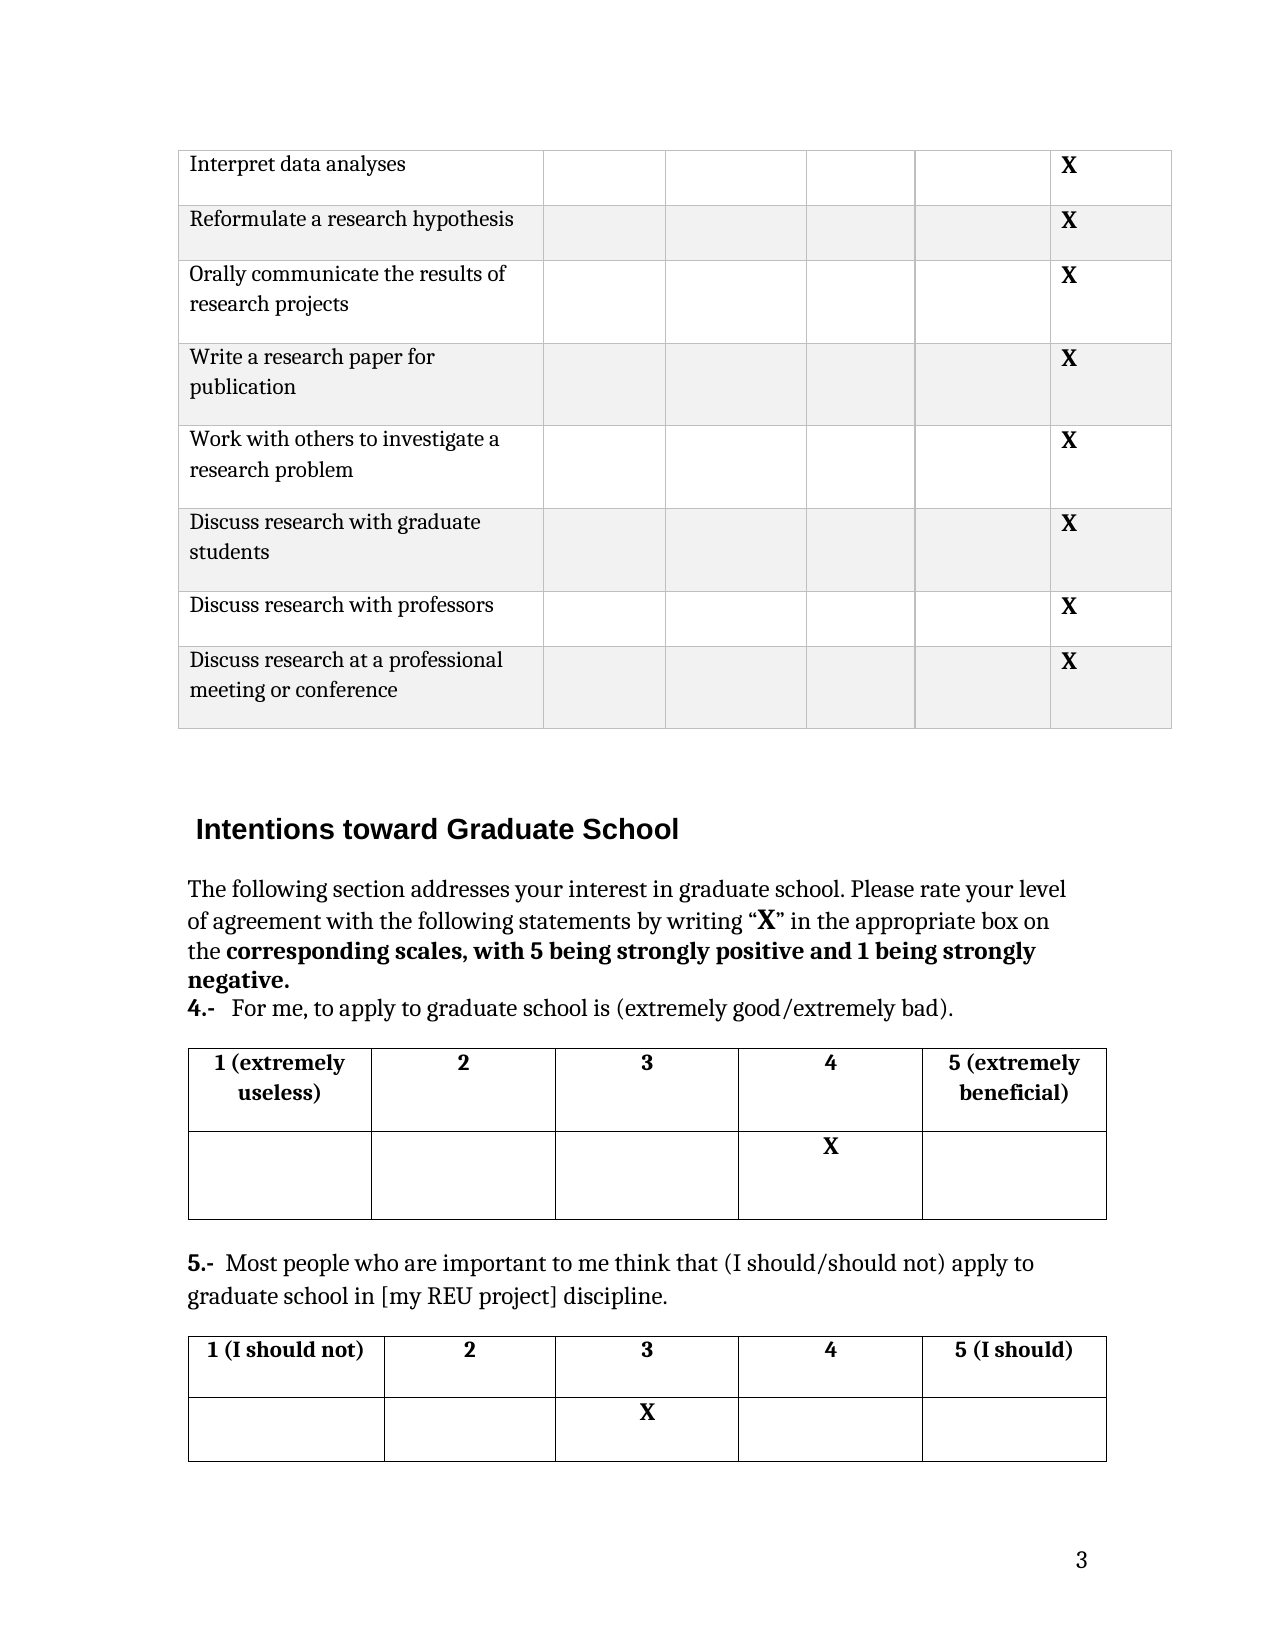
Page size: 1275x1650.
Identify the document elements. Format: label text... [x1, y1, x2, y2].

table_cell [916, 344, 1050, 425]
table_cell [544, 426, 665, 508]
table_cell Discuss research at a professional meeting or conference [179, 647, 543, 728]
table_cell [666, 509, 806, 591]
table_cell [544, 509, 665, 591]
table_cell [189, 1398, 384, 1461]
table_cell [372, 1132, 555, 1219]
table_cell [807, 151, 914, 205]
table_cell X [1051, 509, 1171, 591]
table_cell [544, 261, 665, 342]
table_header 5 (extremely beneficial) [923, 1049, 1106, 1131]
subtitle Intentions toward Graduate School [187, 812, 1087, 846]
table_cell [916, 206, 1050, 260]
table_cell Discuss research with graduate students [179, 509, 543, 591]
table_cell X [1051, 647, 1171, 728]
table_cell X [739, 1132, 922, 1219]
table_cell Reformulate a research hypothesis [179, 206, 543, 260]
table_cell [916, 151, 1050, 205]
text The following section addresses your interest in graduate school. Please rate your level of agreement with the following statements by writing “X” in the appropriate box on the corresponding scales, with 5 being strongly positive and 1 being strongly negative. [187, 874, 1087, 994]
table_cell Interpret data analyses [179, 151, 543, 205]
table_header 2 [372, 1049, 555, 1131]
table_cell [807, 647, 914, 728]
table_cell [807, 426, 914, 508]
table_cell Write a research paper for publication [179, 344, 543, 425]
text 5.- Most people who are important to me think that (I should/should not) apply to graduate school in [my REU project] discipline. [187, 1249, 1087, 1311]
table_cell [807, 206, 914, 260]
table_cell [544, 206, 665, 260]
table_header 3 [556, 1337, 738, 1397]
table_cell Orally communicate the results of research projects [179, 261, 543, 342]
table_cell [666, 261, 806, 342]
table_header 3 [556, 1049, 738, 1131]
table_cell Work with others to investigate a research problem [179, 426, 543, 508]
table_cell [923, 1398, 1106, 1461]
table_cell [916, 509, 1050, 591]
table_cell [666, 344, 806, 425]
table_cell [807, 509, 914, 591]
table_cell [666, 592, 806, 646]
table_cell [916, 261, 1050, 342]
table_cell [739, 1398, 922, 1461]
table_cell [544, 647, 665, 728]
table_cell [807, 261, 914, 342]
table_header 4 [739, 1049, 922, 1131]
table_header 5 (I should) [923, 1337, 1106, 1397]
table_cell [385, 1398, 555, 1461]
table_cell [807, 344, 914, 425]
table_cell [666, 647, 806, 728]
table_cell [556, 1132, 738, 1219]
table_cell [189, 1132, 371, 1219]
table_cell X [1051, 426, 1171, 508]
text 4.- For me, to apply to graduate school is (extremely good/extremely bad). [187, 994, 1087, 1023]
table_cell [666, 151, 806, 205]
table_cell [666, 206, 806, 260]
table_header 1 (extremely useless) [189, 1049, 371, 1131]
table_cell [916, 426, 1050, 508]
table_cell X [1051, 344, 1171, 425]
table_cell Discuss research with professors [179, 592, 543, 646]
table_cell [807, 592, 914, 646]
table_header 2 [385, 1337, 555, 1397]
table_cell [923, 1132, 1106, 1219]
table_cell [916, 647, 1050, 728]
table_cell X [1051, 261, 1171, 342]
table_header 4 [739, 1337, 922, 1397]
table_cell [916, 592, 1050, 646]
table_cell X [1051, 592, 1171, 646]
table_cell X [1051, 206, 1171, 260]
table_cell [544, 592, 665, 646]
table_cell [666, 426, 806, 508]
table_cell X [556, 1398, 738, 1461]
table_cell X [1051, 151, 1171, 205]
table_header 1 (I should not) [189, 1337, 384, 1397]
table_cell [544, 151, 665, 205]
table_cell [544, 344, 665, 425]
